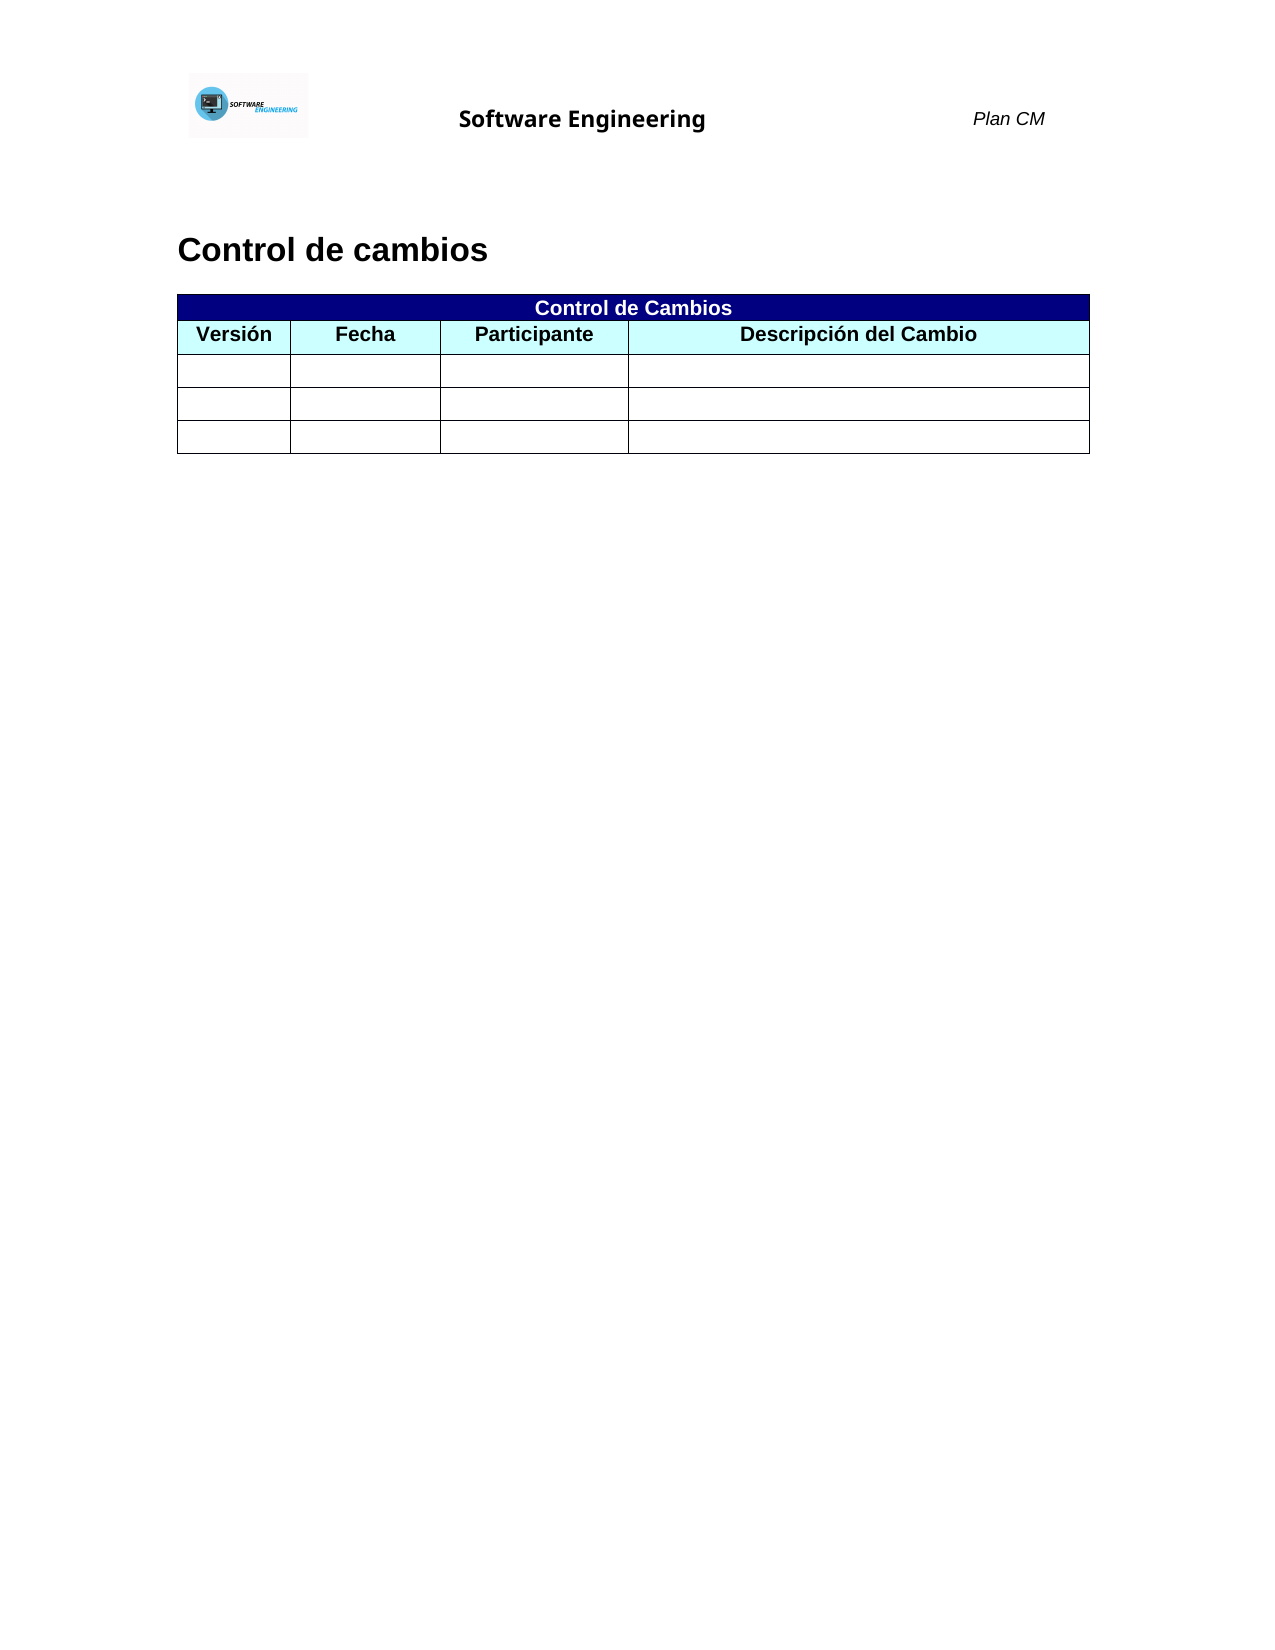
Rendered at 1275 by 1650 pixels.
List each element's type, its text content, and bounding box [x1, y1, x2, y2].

table_cell [291, 355, 440, 387]
table_cell [291, 421, 440, 453]
table_cell [178, 355, 290, 387]
table_cell [629, 355, 1089, 387]
picture [188, 73, 309, 138]
table_cell [178, 388, 290, 420]
table_cell Participante [441, 321, 628, 354]
table_cell [629, 388, 1089, 420]
table_cell [441, 421, 628, 453]
table_header Control de Cambios [178, 295, 1089, 320]
table_cell [178, 421, 290, 453]
table_cell [291, 388, 440, 420]
table_cell [441, 355, 628, 387]
table_cell Fecha [291, 321, 440, 354]
table_cell [441, 388, 628, 420]
table_cell Descripción del Cambio [629, 321, 1089, 354]
text Control de cambios [177, 230, 1098, 268]
table_cell Versión [178, 321, 290, 354]
table_cell [629, 421, 1089, 453]
